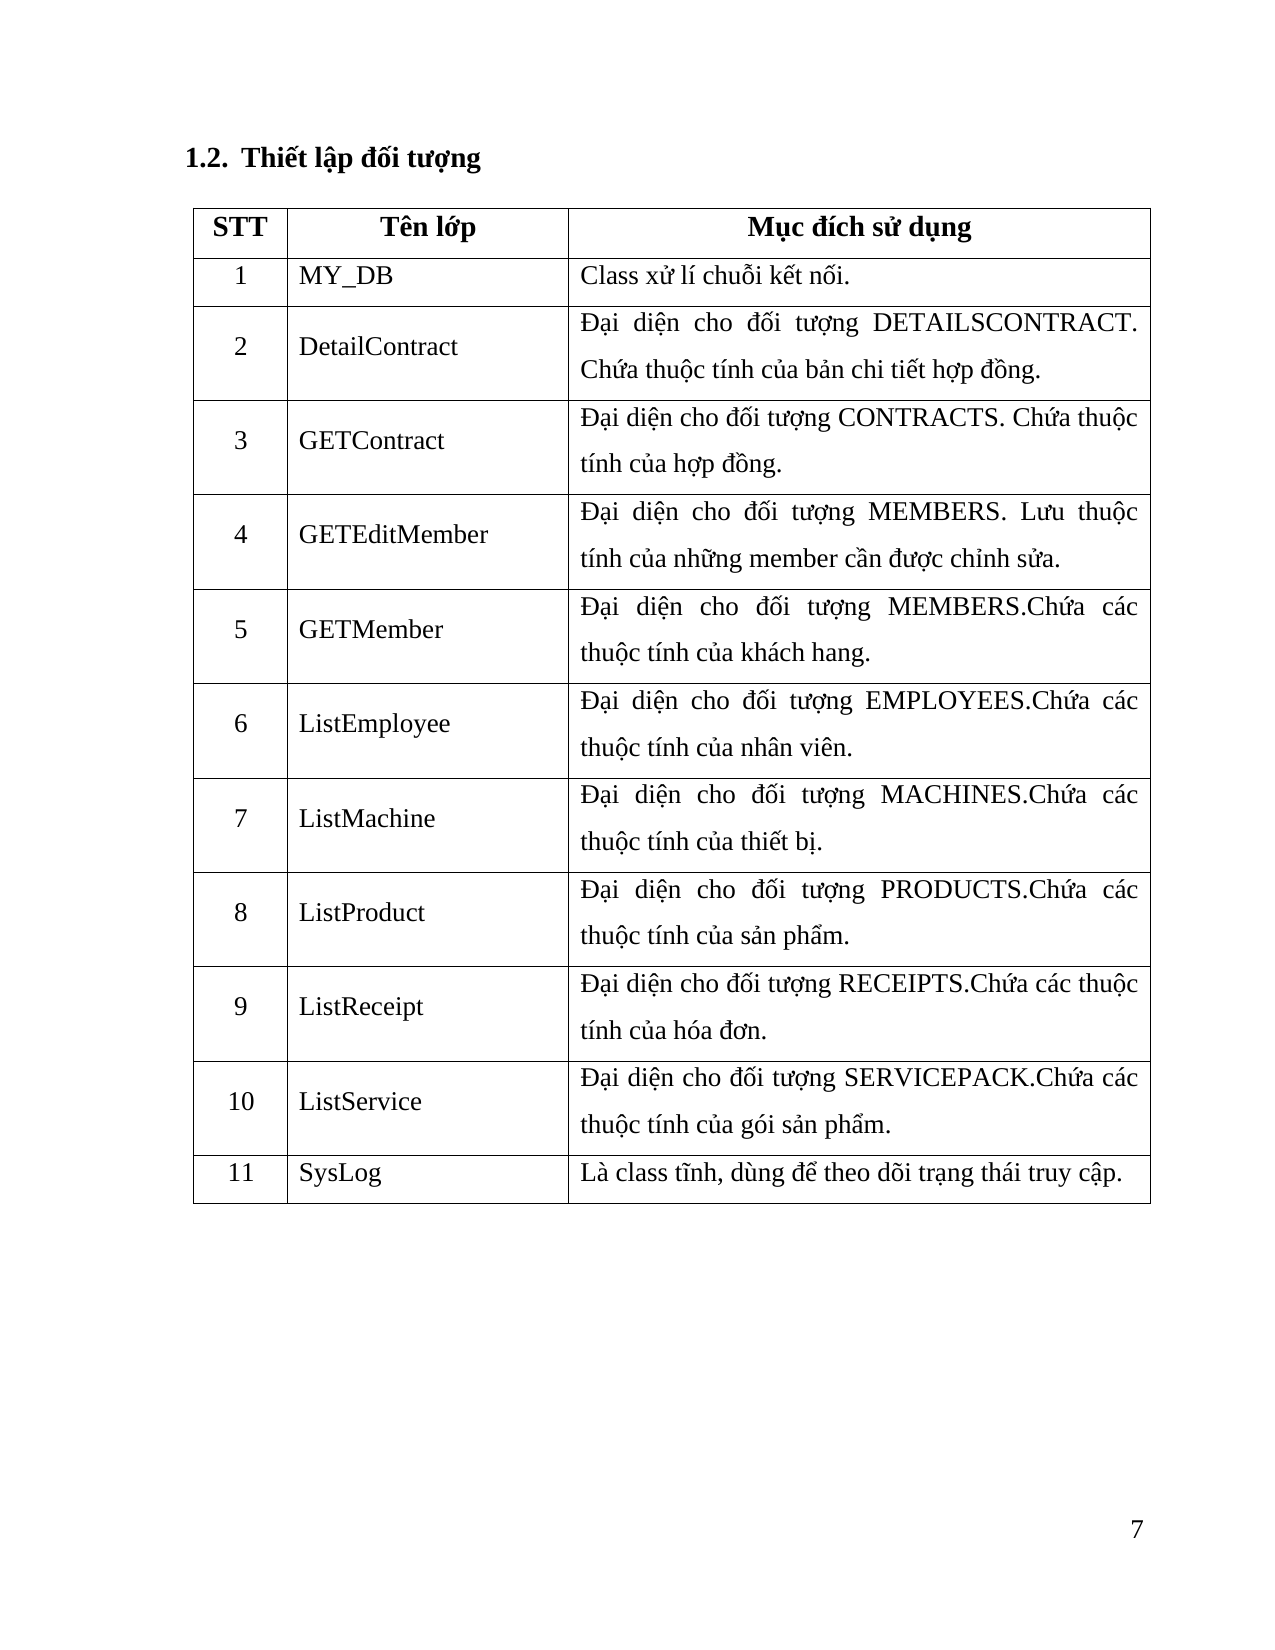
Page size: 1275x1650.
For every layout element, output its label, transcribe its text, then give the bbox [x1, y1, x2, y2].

table_cell Đại diện cho đối tượng CONTRACTS. Chứa thuộc tính của hợp đồng. [569, 401, 1150, 494]
table_cell ListService [288, 1062, 568, 1155]
table_header Mục đích sử dụng [569, 209, 1150, 258]
table_header Tên lớp [288, 209, 568, 258]
table_cell ListMachine [288, 779, 568, 872]
table_cell GETContract [288, 401, 568, 494]
table_cell 3 [194, 401, 287, 494]
table_cell Đại diện cho đối tượng DETAILSCONTRACT. Chứa thuộc tính của bản chi tiết hợp đồng. [569, 307, 1150, 400]
table_cell Là class tĩnh, dùng để theo dõi trạng thái truy cập. [569, 1156, 1150, 1203]
table_cell Đại diện cho đối tượng RECEIPTS.Chứa các thuộc tính của hóa đơn. [569, 967, 1150, 1061]
table_cell 7 [194, 779, 287, 872]
table_cell 11 [194, 1156, 287, 1203]
table_cell SysLog [288, 1156, 568, 1203]
table_cell 10 [194, 1062, 287, 1155]
table_cell 8 [194, 873, 287, 966]
table_cell GETEditMember [288, 495, 568, 589]
table_cell MY_DB [288, 259, 568, 306]
table_cell ListProduct [288, 873, 568, 966]
table_cell Đại diện cho đối tượng EMPLOYEES.Chứa các thuộc tính của nhân viên. [569, 684, 1150, 777]
table_cell Đại diện cho đối tượng MEMBERS.Chứa các thuộc tính của khách hang. [569, 590, 1150, 683]
table_cell Đại diện cho đối tượng PRODUCTS.Chứa các thuộc tính của sản phẩm. [569, 873, 1150, 966]
table_cell 9 [194, 967, 287, 1061]
table_cell 1 [194, 259, 287, 306]
table_cell Class xử lí chuỗi kết nối. [569, 259, 1150, 306]
subtitle Thiết lập đối tượng [184, 141, 1158, 174]
table_cell Đại diện cho đối tượng MACHINES.Chứa các thuộc tính của thiết bị. [569, 779, 1150, 872]
table_header STT [194, 209, 287, 258]
table_cell GETMember [288, 590, 568, 683]
table_cell 6 [194, 684, 287, 777]
table_cell ListEmployee [288, 684, 568, 777]
table_cell 4 [194, 495, 287, 589]
table_cell Đại diện cho đối tượng MEMBERS. Lưu thuộc tính của những member cần được chỉnh sửa. [569, 495, 1150, 589]
table_cell 5 [194, 590, 287, 683]
table_cell 2 [194, 307, 287, 400]
table_cell Đại diện cho đối tượng SERVICEPACK.Chứa các thuộc tính của gói sản phẩm. [569, 1062, 1150, 1155]
table_cell DetailContract [288, 307, 568, 400]
table_cell ListReceipt [288, 967, 568, 1061]
